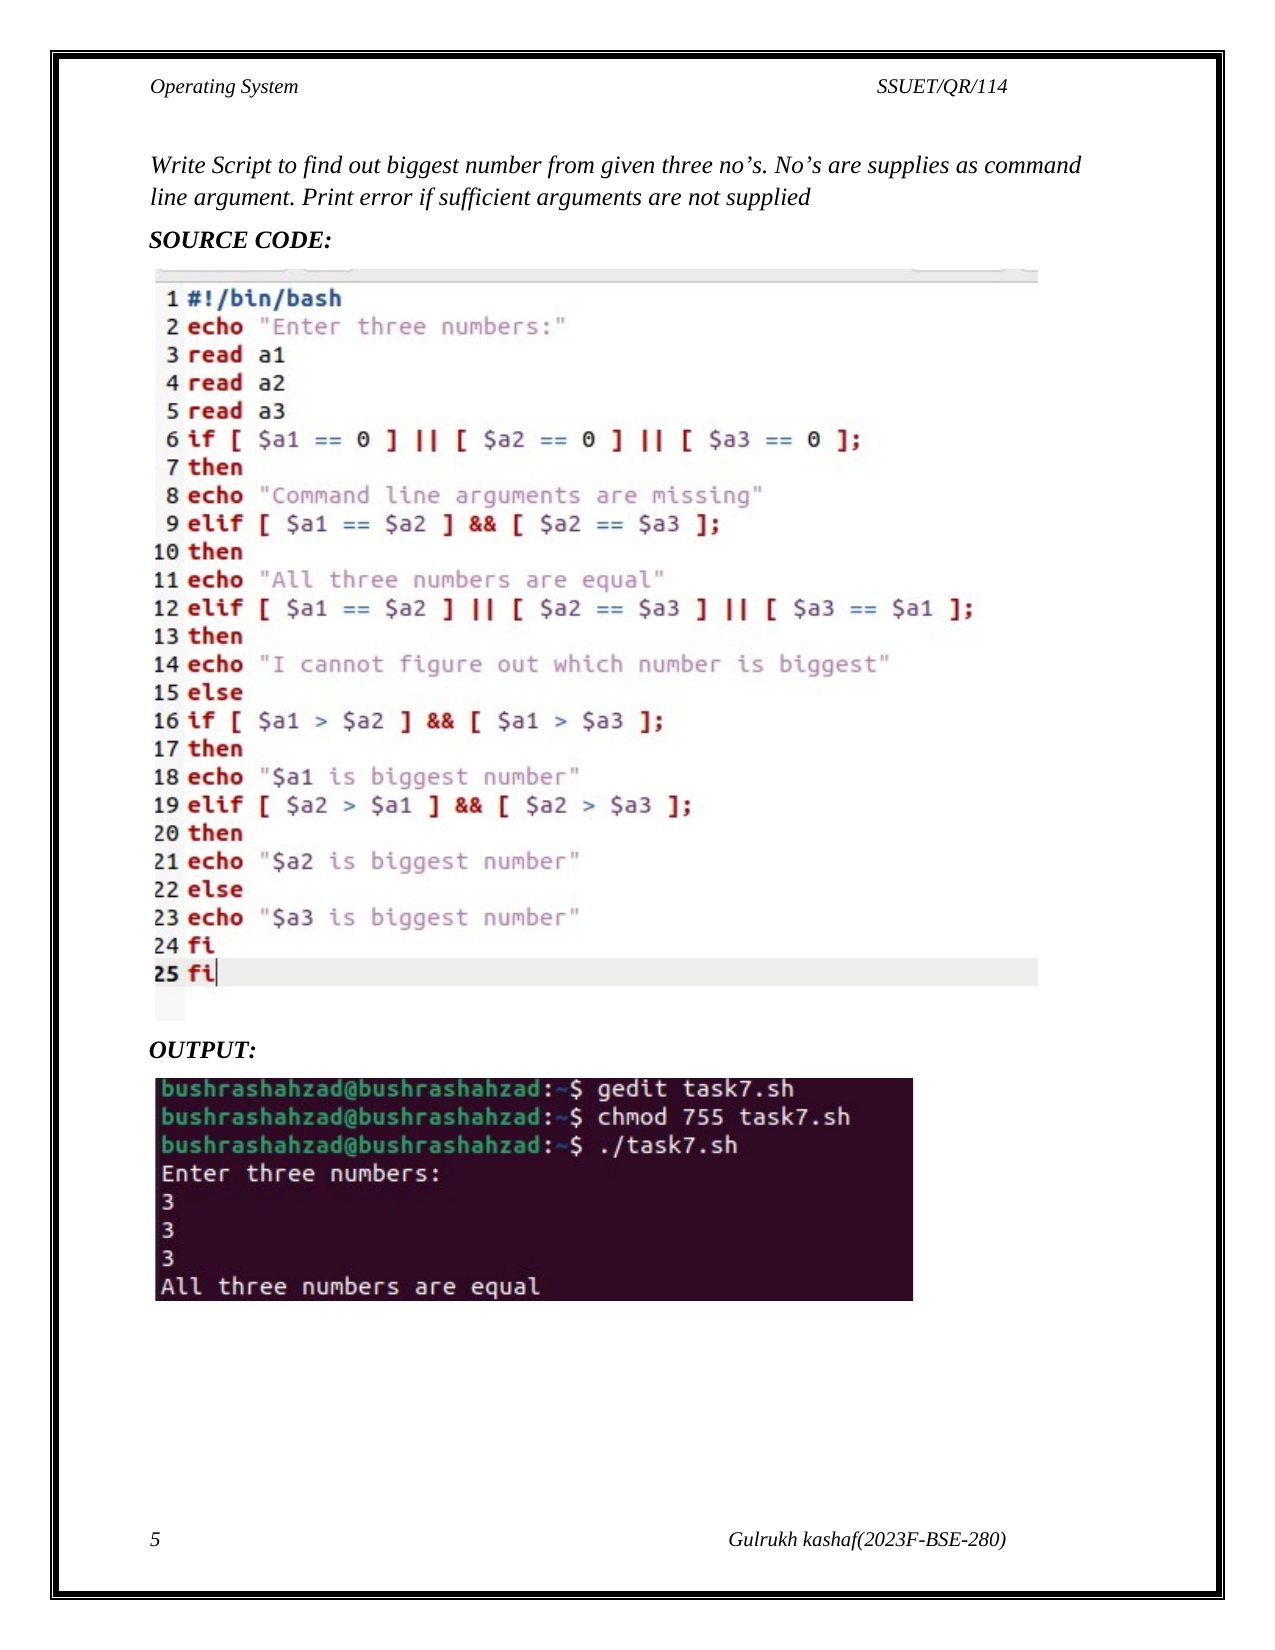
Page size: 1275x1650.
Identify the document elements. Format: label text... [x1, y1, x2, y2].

text Write Script to find out biggest number from given three no’s. No’s are supplies as command line argument. Print error if sufficient arguments are not supplied [150, 150, 1125, 210]
picture [155, 1078, 914, 1301]
text OUTPUT: [148, 1035, 803, 1064]
picture [155, 269, 1039, 1021]
text SOURCE CODE: [148, 226, 803, 254]
